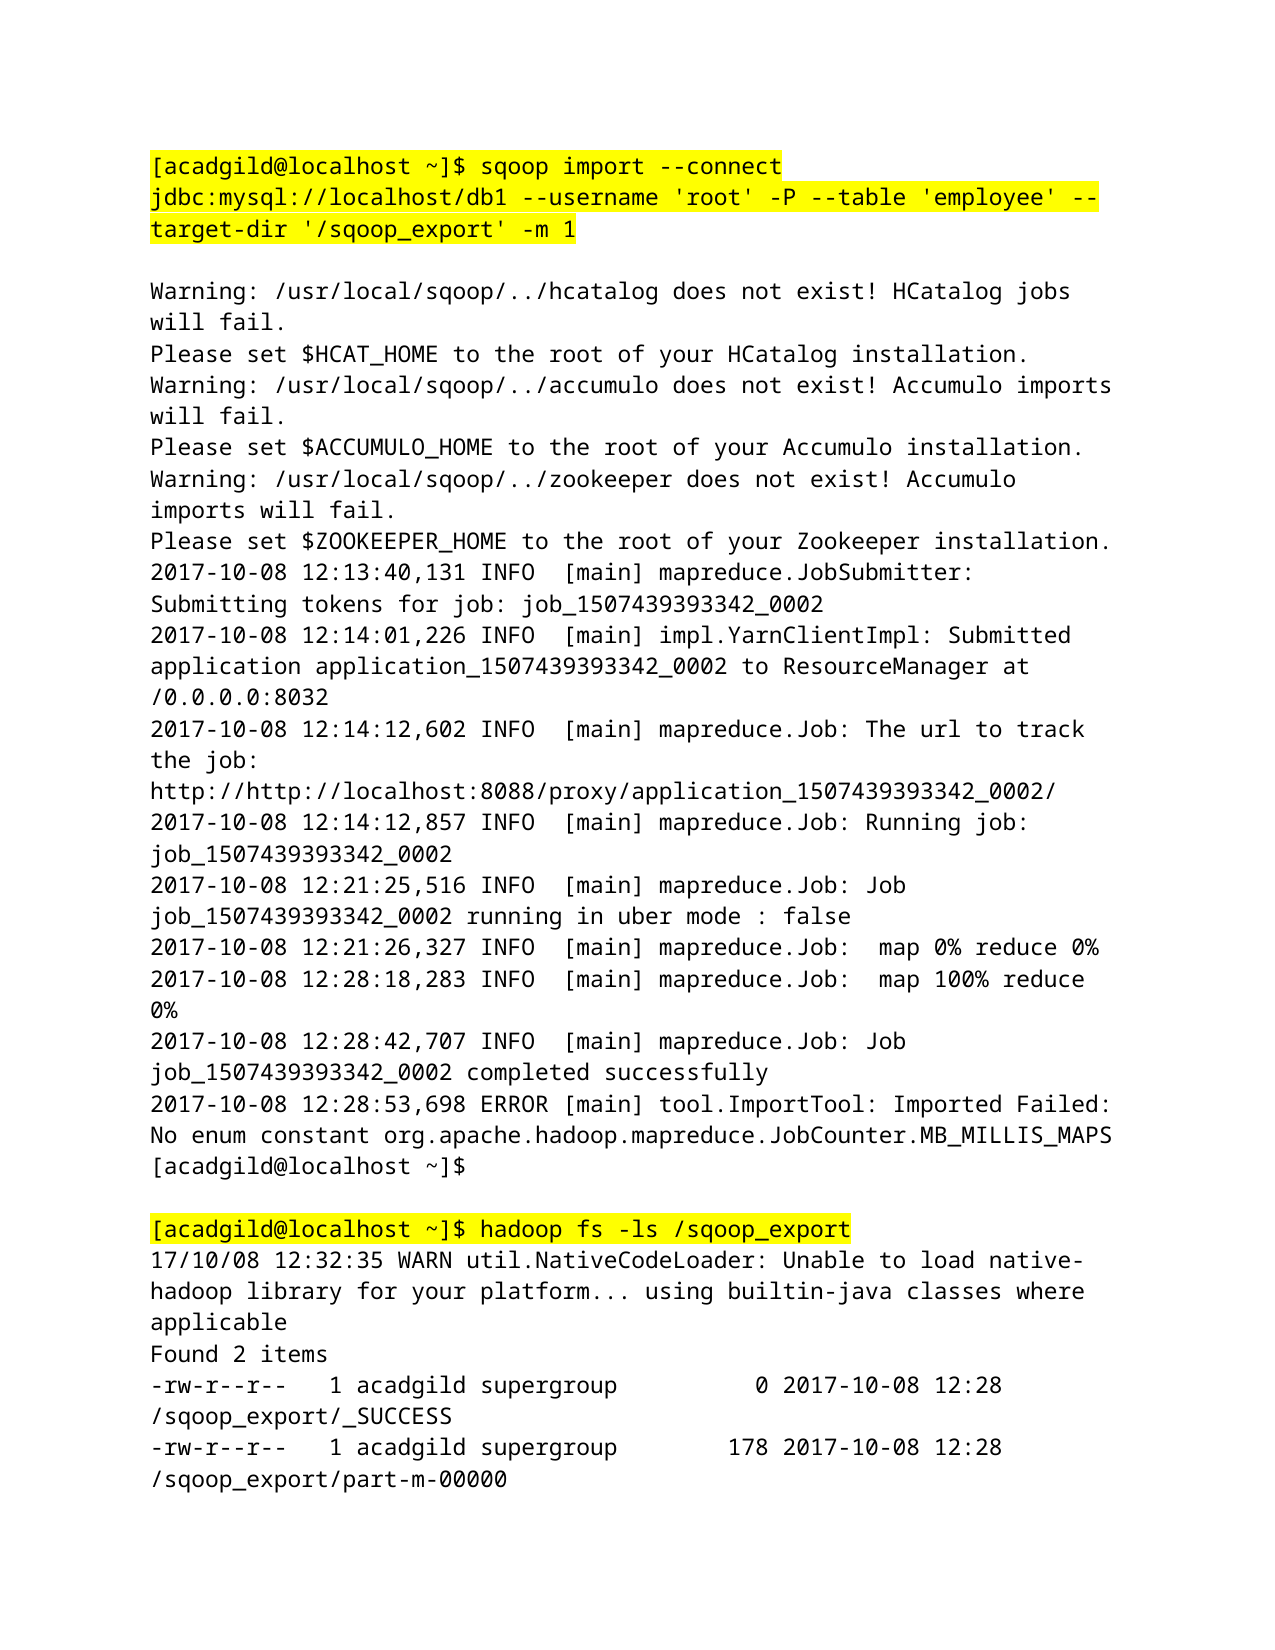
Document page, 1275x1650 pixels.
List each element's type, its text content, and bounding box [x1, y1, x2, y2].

text Warning: /usr/local/sqoop/../hcatalog does not exist! HCatalog jobs will fail. [150, 275, 1125, 337]
text 2017-10-08 12:13:40,131 INFO [main] mapreduce.JobSubmitter: Submitting tokens for job: job_1507439393342_0002 [150, 556, 1125, 619]
text [acadgild@localhost ~]$ [150, 1150, 1125, 1181]
text 2017-10-08 12:21:25,516 INFO [main] mapreduce.Job: Job job_1507439393342_0002 running in uber mode : false [150, 869, 1125, 931]
text Warning: /usr/local/sqoop/../zookeeper does not exist! Accumulo imports will fail. [150, 462, 1125, 525]
text 17/10/08 12:32:35 WARN util.NativeCodeLoader: Unable to load native-hadoop library for your platform... using builtin-java classes where applicable [150, 1244, 1125, 1337]
text 2017-10-08 12:28:42,707 INFO [main] mapreduce.Job: Job job_1507439393342_0002 completed successfully [150, 1025, 1125, 1087]
text Found 2 items [150, 1337, 1125, 1369]
text 2017-10-08 12:14:01,226 INFO [main] impl.YarnClientImpl: Submitted application application_1507439393342_0002 to ResourceManager at /0.0.0.0:8032 [150, 619, 1125, 712]
text 2017-10-08 12:14:12,857 INFO [main] mapreduce.Job: Running job: job_1507439393342_0002 [150, 806, 1125, 869]
text Warning: /usr/local/sqoop/../accumulo does not exist! Accumulo imports will fail. [150, 369, 1125, 431]
text -rw-r--r-- 1 acadgild supergroup 0 2017-10-08 12:28 /sqoop_export/_SUCCESS [150, 1369, 1125, 1431]
text 2017-10-08 12:28:53,698 ERROR [main] tool.ImportTool: Imported Failed: No enum constant org.apache.hadoop.mapreduce.JobCounter.MB_MILLIS_MAPS [150, 1087, 1125, 1150]
text Please set $ACCUMULO_HOME to the root of your Accumulo installation. [150, 431, 1125, 462]
text 2017-10-08 12:21:26,327 INFO [main] mapreduce.Job: map 0% reduce 0% [150, 931, 1125, 962]
text Please set $HCAT_HOME to the root of your HCatalog installation. [150, 337, 1125, 369]
text [acadgild@localhost ~]$ hadoop fs -ls /sqoop_export [150, 1212, 1125, 1244]
text [acadgild@localhost ~]$ sqoop import --connect jdbc:mysql://localhost/db1 --username 'root' -P --table 'employee' --target-dir '/sqoop_export' -m 1 [150, 150, 1125, 244]
text Please set $ZOOKEEPER_HOME to the root of your Zookeeper installation. [150, 525, 1125, 556]
text 2017-10-08 12:14:12,602 INFO [main] mapreduce.Job: The url to track the job: http://http://localhost:8088/proxy/application_1507439393342_0002/ [150, 712, 1125, 806]
text -rw-r--r-- 1 acadgild supergroup 178 2017-10-08 12:28 /sqoop_export/part-m-00000 [150, 1431, 1125, 1494]
text 2017-10-08 12:28:18,283 INFO [main] mapreduce.Job: map 100% reduce 0% [150, 962, 1125, 1025]
